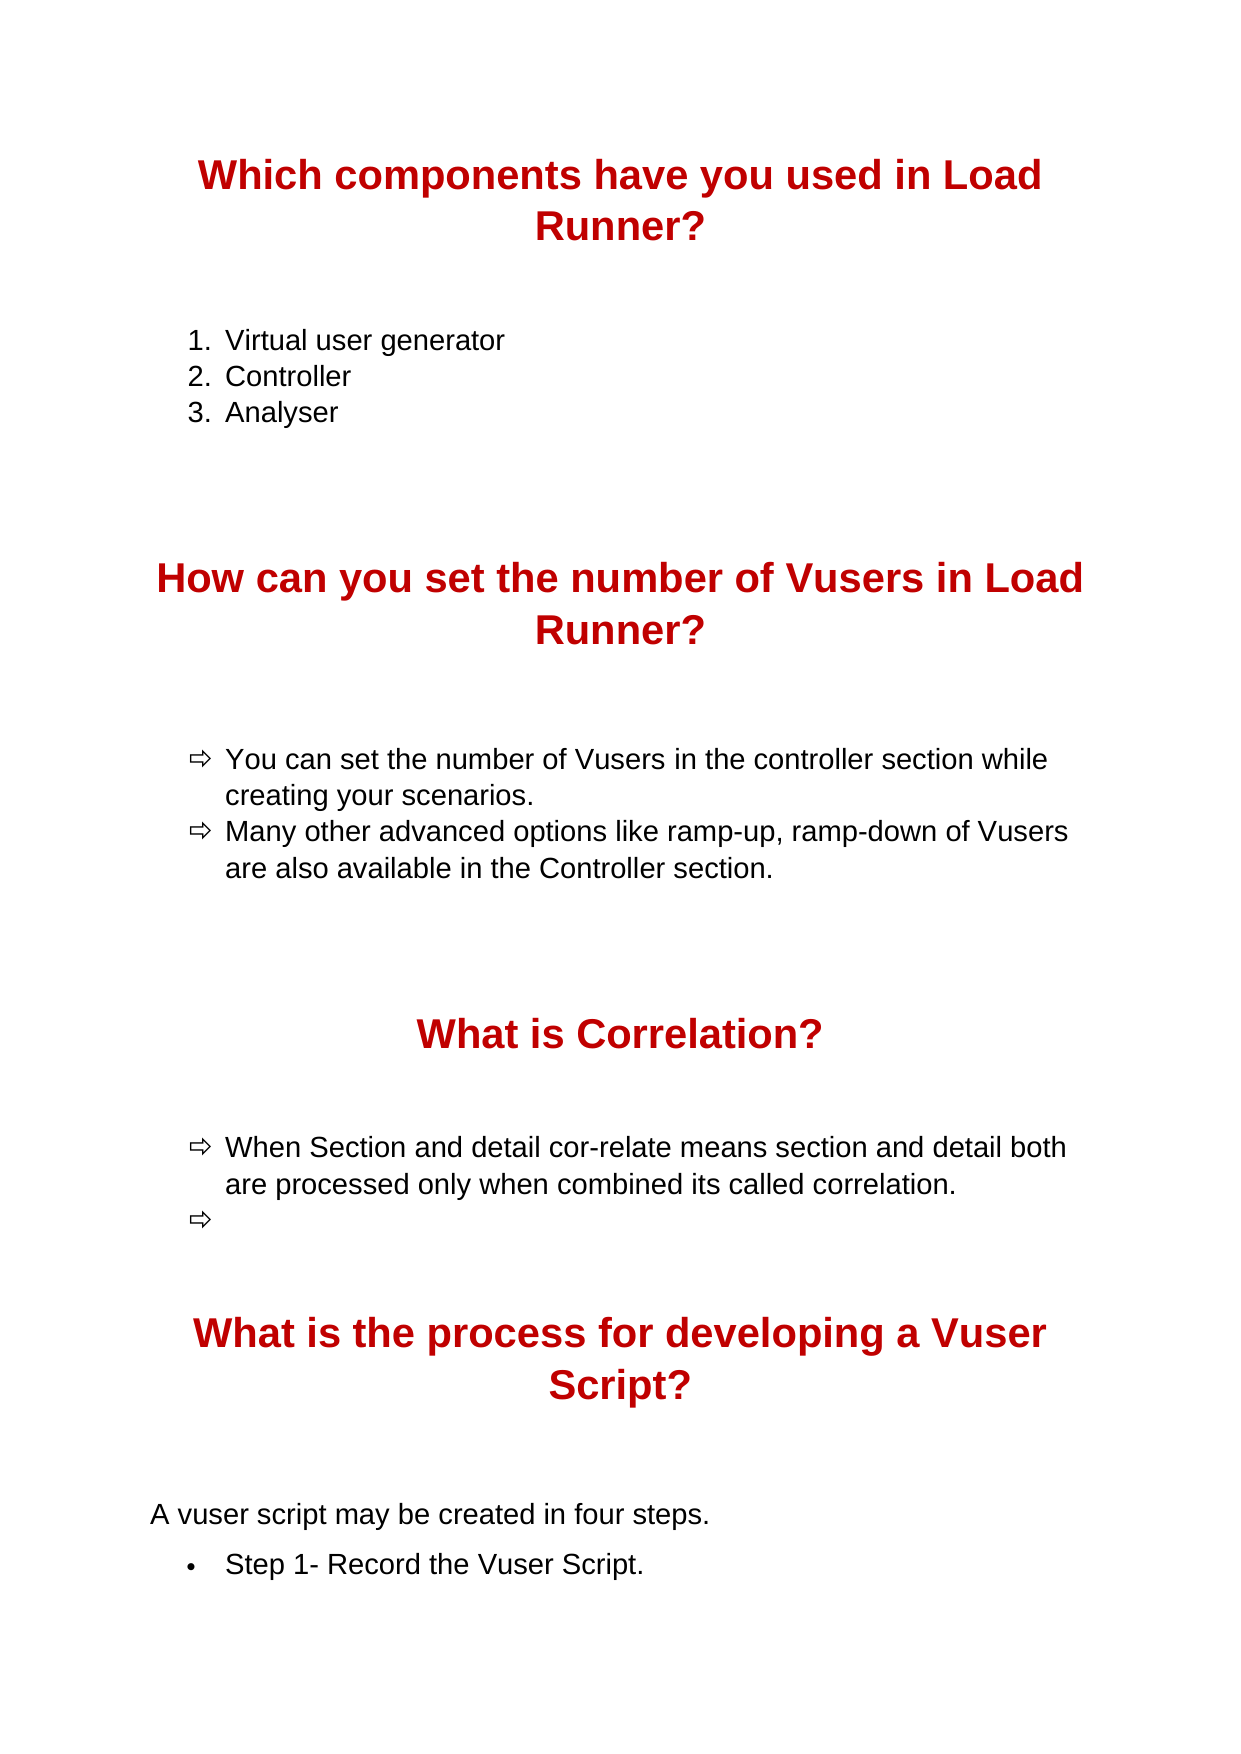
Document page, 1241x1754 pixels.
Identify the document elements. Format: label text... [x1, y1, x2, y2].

list Many other advanced options like ramp-up, ramp-down of Vusers are also available in the Controller section. [187, 814, 1090, 884]
text What is the process for developing a Vuser Script? [150, 1309, 1090, 1408]
text A vuser script may be created in four steps. [150, 1497, 1090, 1531]
text Which components have you used in Load Runner? [150, 150, 1090, 249]
list You can set the number of Vusers in the controller section while creating your scenarios. [187, 742, 1090, 812]
text How can you set the number of Vusers in Load Runner? [150, 553, 1090, 653]
list Controller [187, 359, 1090, 392]
list Virtual user generator [187, 323, 1090, 356]
text What is Correlation? [150, 1009, 1090, 1057]
list Step 1- Record the Vuser Script. [187, 1547, 1090, 1581]
list Analyser [187, 395, 1090, 429]
list When Section and detail cor-relate means section and detail both are processed only when combined its called correlation. [187, 1130, 1090, 1200]
